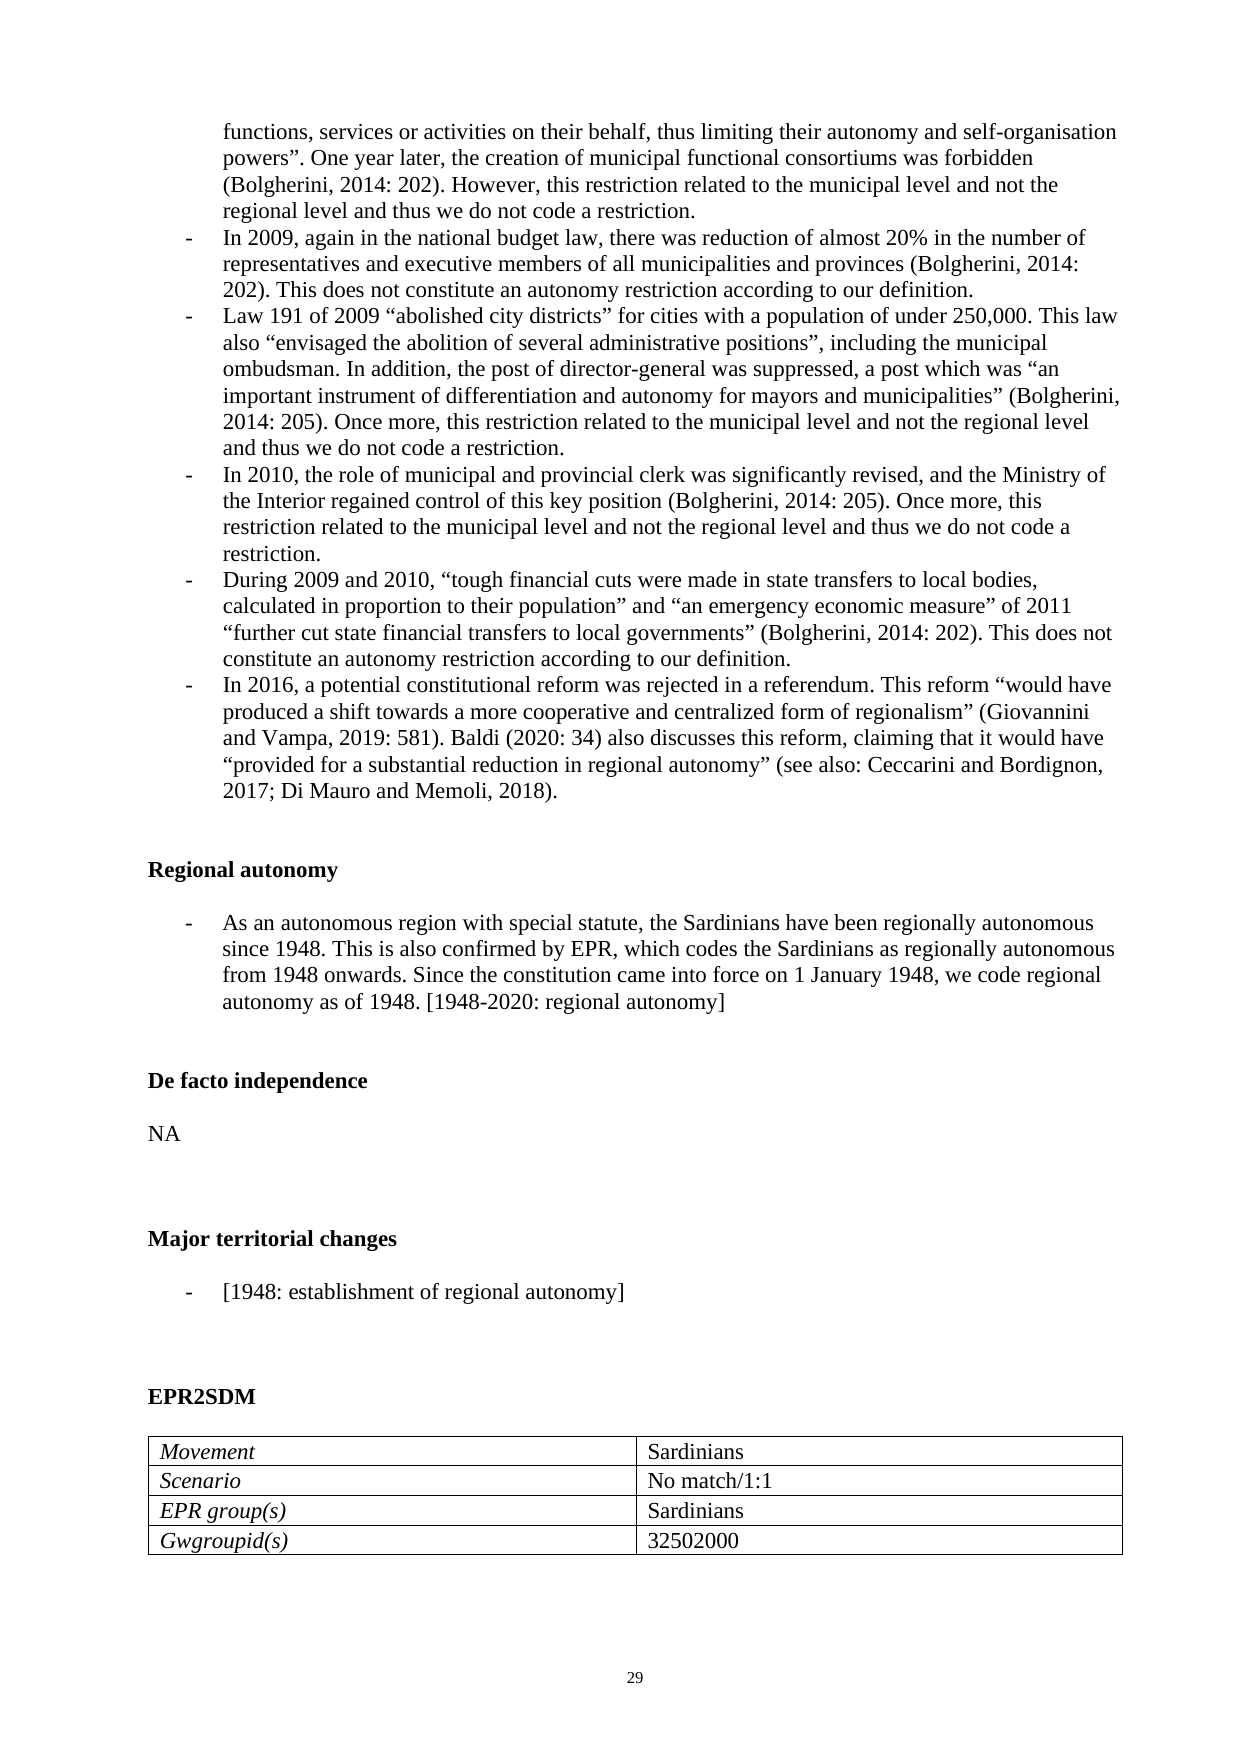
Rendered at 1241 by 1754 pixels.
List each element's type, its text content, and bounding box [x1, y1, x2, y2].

table_cell Gwgroupid(s) [149, 1526, 636, 1554]
text Major territorial changes [148, 1225, 1122, 1251]
text EPR2SDM [148, 1383, 1122, 1409]
table_cell 32502000 [637, 1526, 1122, 1554]
table_header Sardinians [637, 1437, 1122, 1465]
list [185, 118, 1122, 223]
list In 2016, a potential constitutional reform was rejected in a referendum. This reform “would have produced a shift towards a more cooperative and centralized form of regionalism” (Giovannini and Vampa, 2019: 581). Baldi (2020: 34) also discusses this reform, claiming that it would have “provided for a substantial reduction in regional autonomy” (see also: Ceccarini and Bordignon, 2017; Di Mauro and Memoli, 2018). [185, 672, 1122, 803]
list In 2009, again in the national budget law, there was reduction of almost 20% in the number of representatives and executive members of all municipalities and provinces (Bolgherini, 2014: 202). This does not constitute an autonomy restriction according to our definition. [185, 223, 1122, 303]
list During 2009 and 2010, “tough financial cuts were made in state transfers to local bodies, calculated in proportion to their population” and “an emergency economic measure” of 2011 “further cut state financial transfers to local governments” (Bolgherini, 2014: 202). This does not constitute an autonomy restriction according to our definition. [185, 566, 1122, 672]
list In 2010, the role of municipal and provincial clerk was significantly revised, and the Ministry of the Interior regained control of this key position (Bolgherini, 2014: 205). Once more, this restriction related to the municipal level and not the regional level and thus we do not code a restriction. [185, 461, 1122, 566]
text NA [148, 1119, 1122, 1146]
table_cell Sardinians [637, 1496, 1122, 1524]
list Law 191 of 2009 “abolished city districts” for cities with a population of under 250,000. This law also “envisaged the abolition of several administrative positions”, including the municipal ombudsman. In addition, the post of director-general was suppressed, a post which was “an important instrument of differentiation and autonomy for mayors and municipalities” (Bolgherini, 2014: 205). Once more, this restriction related to the municipal level and not the regional level and thus we do not code a restriction. [185, 303, 1122, 461]
table_cell EPR group(s) [149, 1496, 636, 1524]
list [1948: establishment of regional autonomy] [185, 1278, 1122, 1304]
table_cell No match/1:1 [637, 1466, 1122, 1495]
text Regional autonomy [148, 856, 1122, 882]
text De facto independence [148, 1067, 1122, 1093]
list As an autonomous region with special statute, the Sardinians have been regionally autonomous since 1948. This is also confirmed by EPR, which codes the Sardinians as regionally autonomous from 1948 onwards. Since the constitution came into force on 1 January 1948, we code regional autonomy as of 1948. [1948-2020: regional autonomy] [185, 909, 1122, 1014]
table_cell Scenario [149, 1466, 636, 1495]
table_header Movement [149, 1437, 636, 1465]
